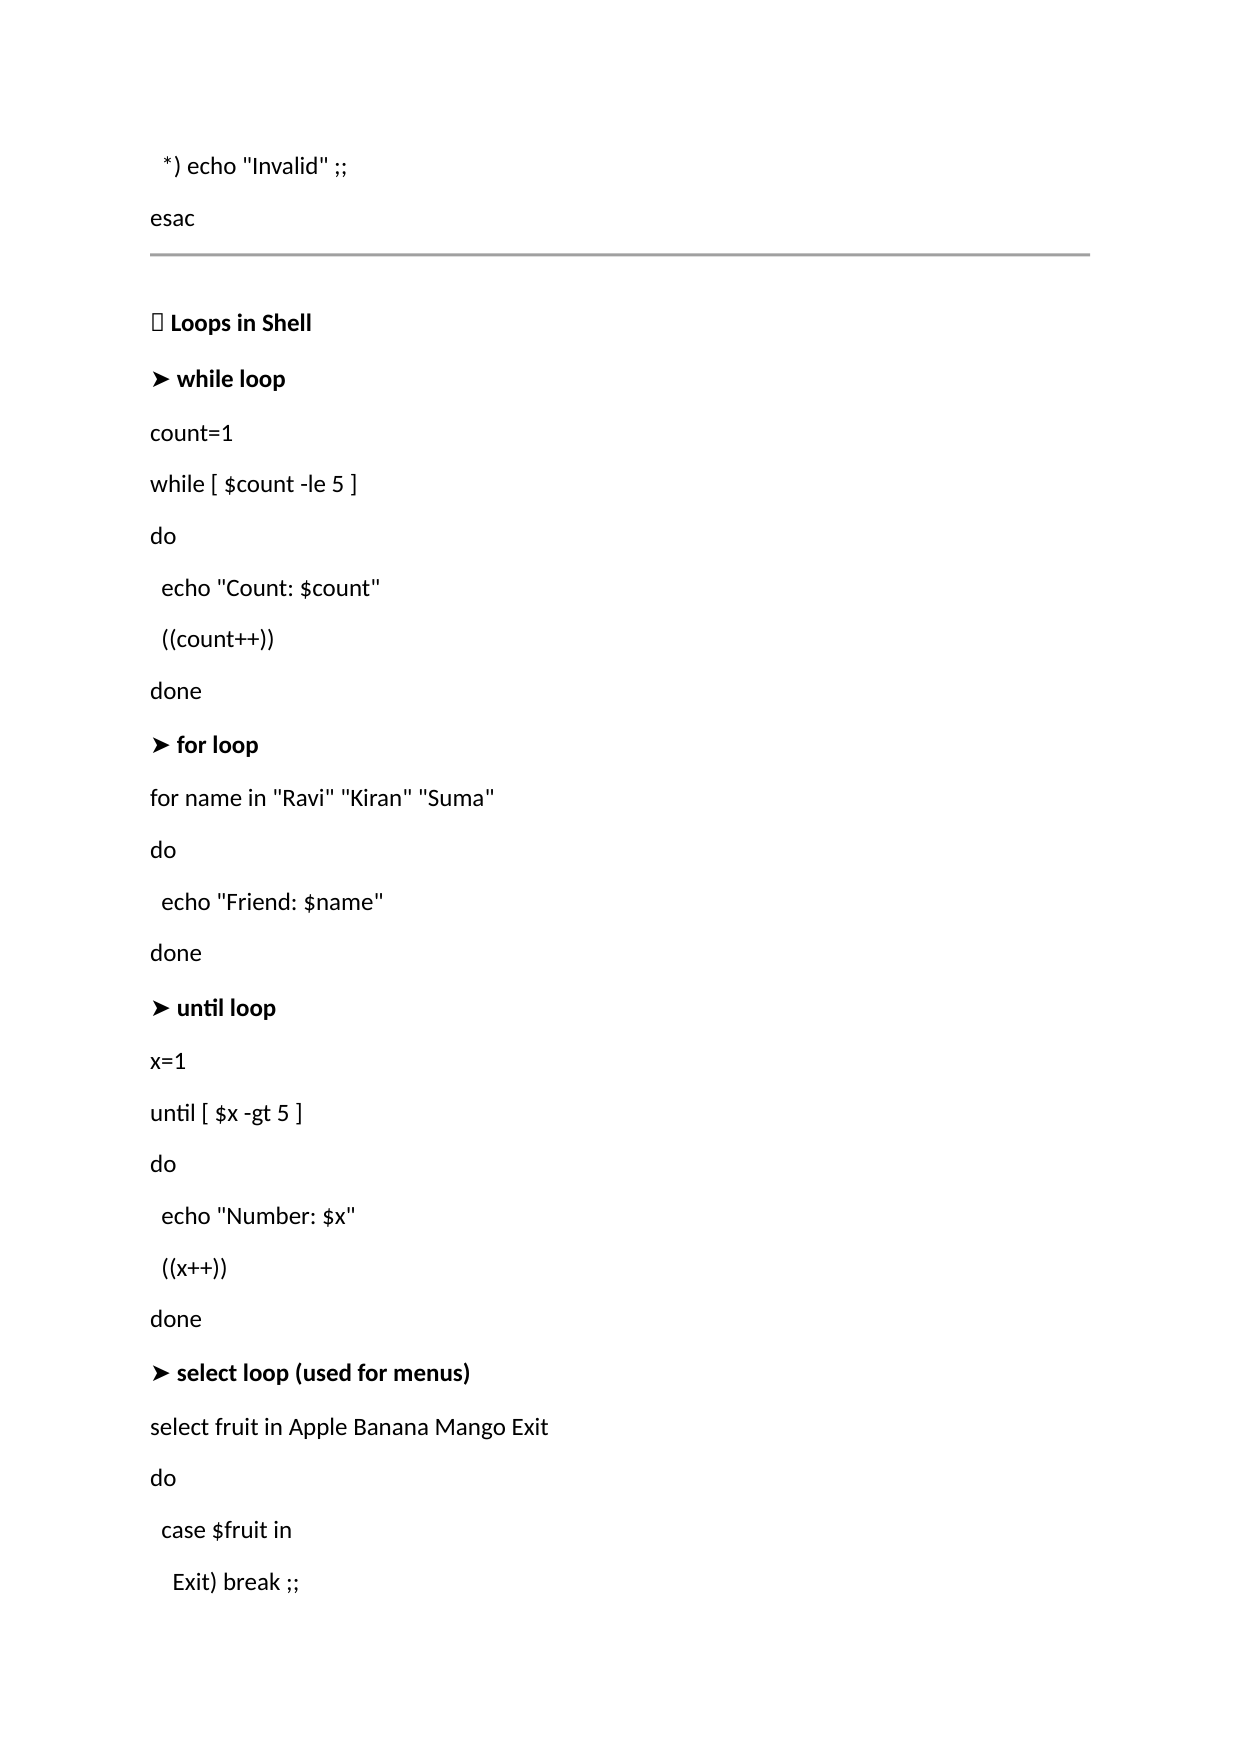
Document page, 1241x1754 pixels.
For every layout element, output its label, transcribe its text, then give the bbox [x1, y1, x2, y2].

text until [ $x -gt 5 ] [150, 1097, 1090, 1127]
text do [150, 1148, 1090, 1179]
text case $fruit in [150, 1514, 1090, 1545]
text select fruit in Apple Banana Mango Exit [150, 1411, 1090, 1441]
text x=1 [150, 1045, 1090, 1076]
text ((count++)) [150, 623, 1090, 654]
text Exit) break ;; [150, 1566, 1090, 1596]
text done [150, 1303, 1090, 1334]
text echo "Number: $x" [150, 1200, 1090, 1231]
text do [150, 834, 1090, 865]
text echo "Count: $count" [150, 572, 1090, 602]
text *) echo "Invalid" ;; [150, 150, 1090, 181]
text ➤ for loop [150, 727, 1090, 761]
text ✅ Loops in Shell [150, 305, 1090, 339]
text echo "Friend: $name" [150, 886, 1090, 916]
text ((x++)) [150, 1252, 1090, 1282]
text done [150, 675, 1090, 706]
text do [150, 520, 1090, 551]
text ➤ select loop (used for menus) [150, 1355, 1090, 1389]
text esac [150, 202, 1090, 232]
text ➤ until loop [150, 989, 1090, 1023]
text ➤ while loop [150, 361, 1090, 395]
text count=1 [150, 417, 1090, 447]
text do [150, 1462, 1090, 1493]
text done [150, 937, 1090, 968]
text for name in "Ravi" "Kiran" "Suma" [150, 782, 1090, 813]
text while [ $count -le 5 ] [150, 468, 1090, 499]
